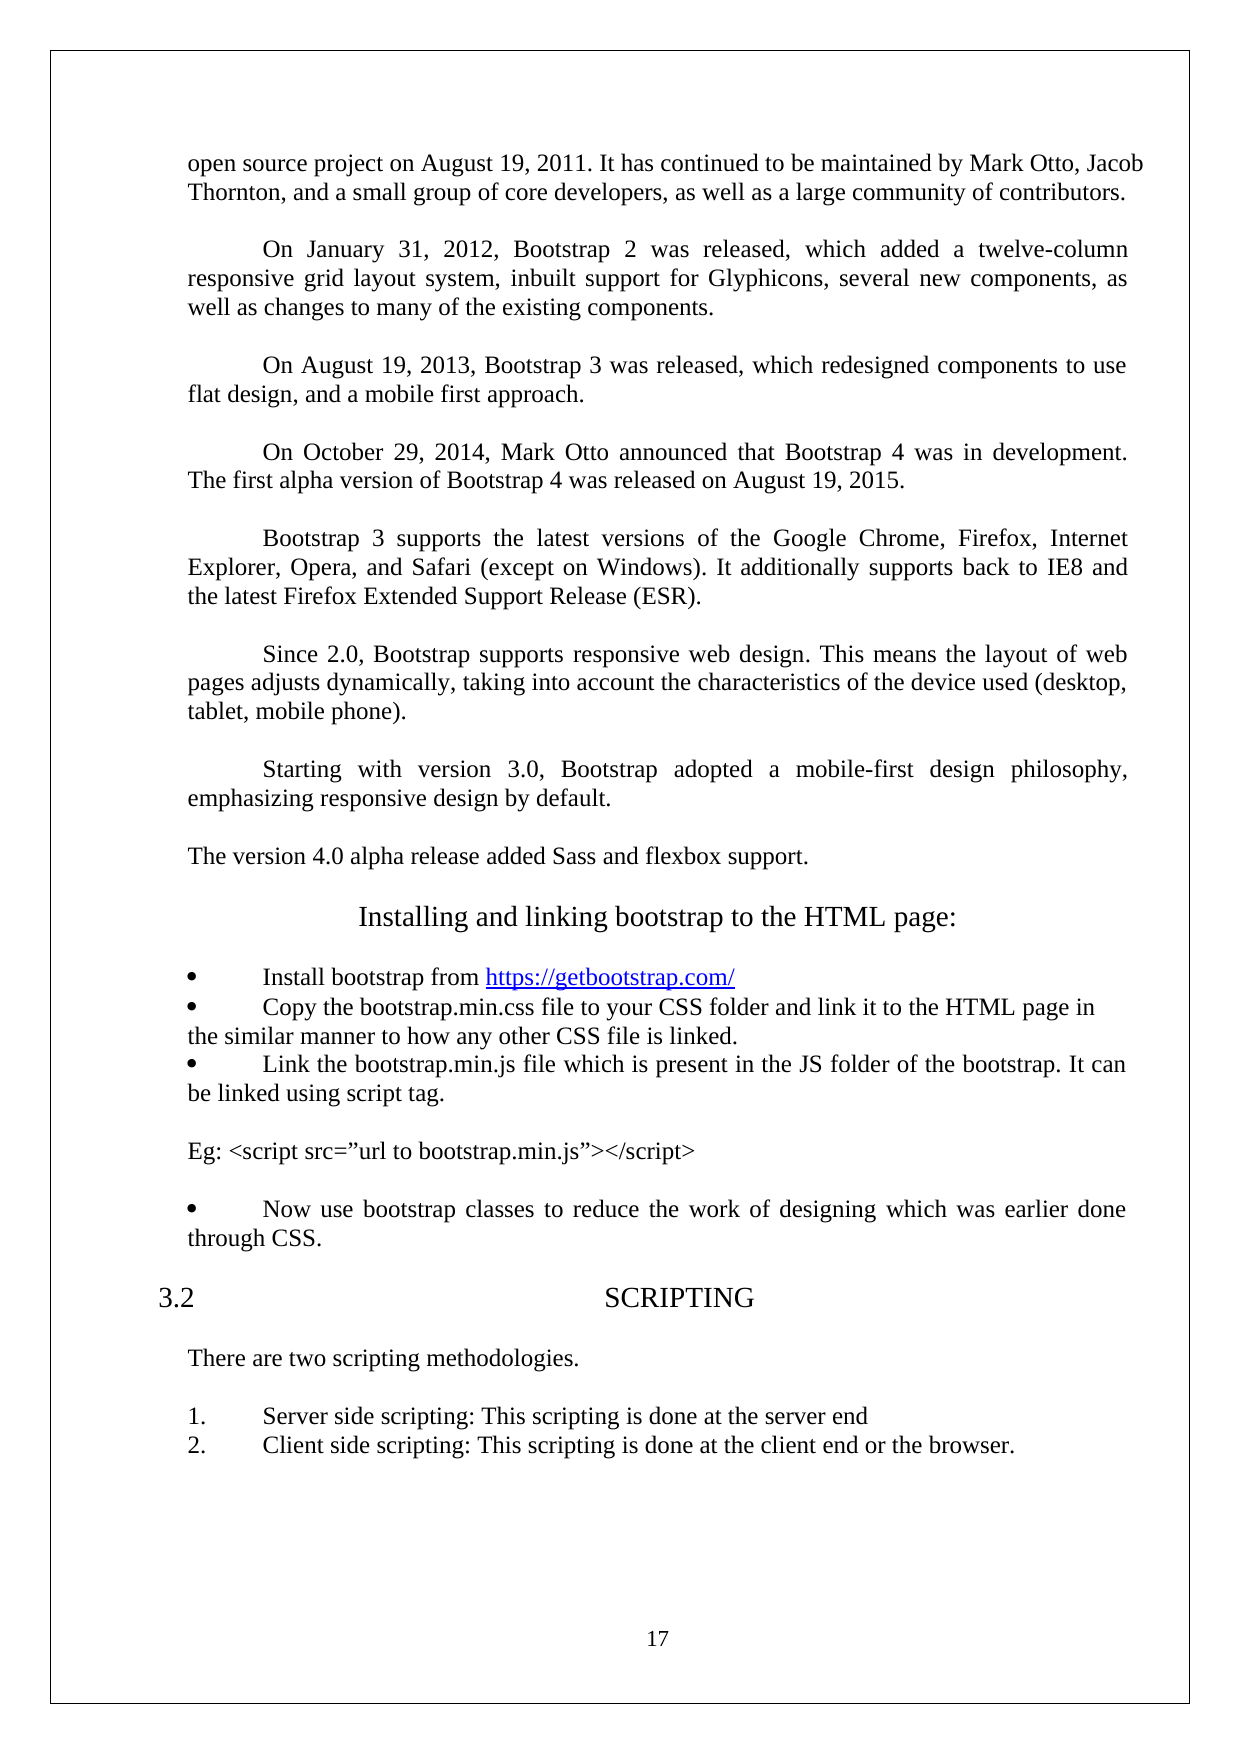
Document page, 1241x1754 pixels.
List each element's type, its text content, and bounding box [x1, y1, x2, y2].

list Server side scripting: This scripting is done at the server end [187, 1401, 1157, 1430]
text There are two scripting methodologies. [187, 1343, 1157, 1372]
text On January 31, 2012, Bootstrap 2 was released, which added a twelve-column responsive grid layout system, inbuilt support for Glyphicons, several new components, as well as changes to many of the existing components. [187, 234, 1128, 321]
text On August 19, 2013, Bootstrap 3 was released, which redesigned components to use flat design, and a mobile first approach. [187, 350, 1128, 407]
subtitle Installing and linking bootstrap to the HTML page: [227, 899, 1087, 932]
list Copy the bootstrap.min.css file to your CSS folder and link it to the HTML page in the similar manner to how any other CSS file is linked. [187, 992, 1128, 1049]
text Bootstrap 3 supports the latest versions of the Google Chrome, Firefox, Internet Explorer, Opera, and Safari (except on Windows). It additionally supports back to IE8 and the latest Firefox Extended Support Release (ESR). [187, 523, 1128, 609]
list Link the bootstrap.min.js file which is present in the JS folder of the bootstrap. It can be linked using script tag. [187, 1049, 1128, 1107]
text The version 4.0 alpha release added Sass and flexbox support. [187, 841, 1157, 869]
text On October 29, 2014, Mark Otto announced that Bootstrap 4 was in development. The first alpha version of Bootstrap 4 was released on August 19, 2015. [187, 437, 1128, 494]
subtitle SCRIPTING [158, 1280, 1157, 1314]
text Starting with version 3.0, Bootstrap adopted a mobile-first design philosophy, emphasizing responsive design by default. [187, 754, 1128, 812]
text Eg: <script src=”url to bootstrap.min.js”></script> [187, 1136, 1157, 1165]
list Now use bootstrap classes to reduce the work of designing which was earlier done through CSS. [187, 1194, 1127, 1251]
text Since 2.0, Bootstrap supports responsive web design. This means the layout of web pages adjusts dynamically, taking into account the characteristics of the device used (desktop, tablet, mobile phone). [187, 639, 1128, 725]
list Install bootstrap from https://getbootstrap.com/ [187, 961, 1157, 992]
list Client side scripting: This scripting is done at the client end or the browser. [187, 1430, 1157, 1459]
text open source project on August 19, 2011. It has continued to be maintained by Mark Otto, Jacob Thornton, and a small group of core developers, as well as a large community of contributors. [187, 148, 1157, 205]
